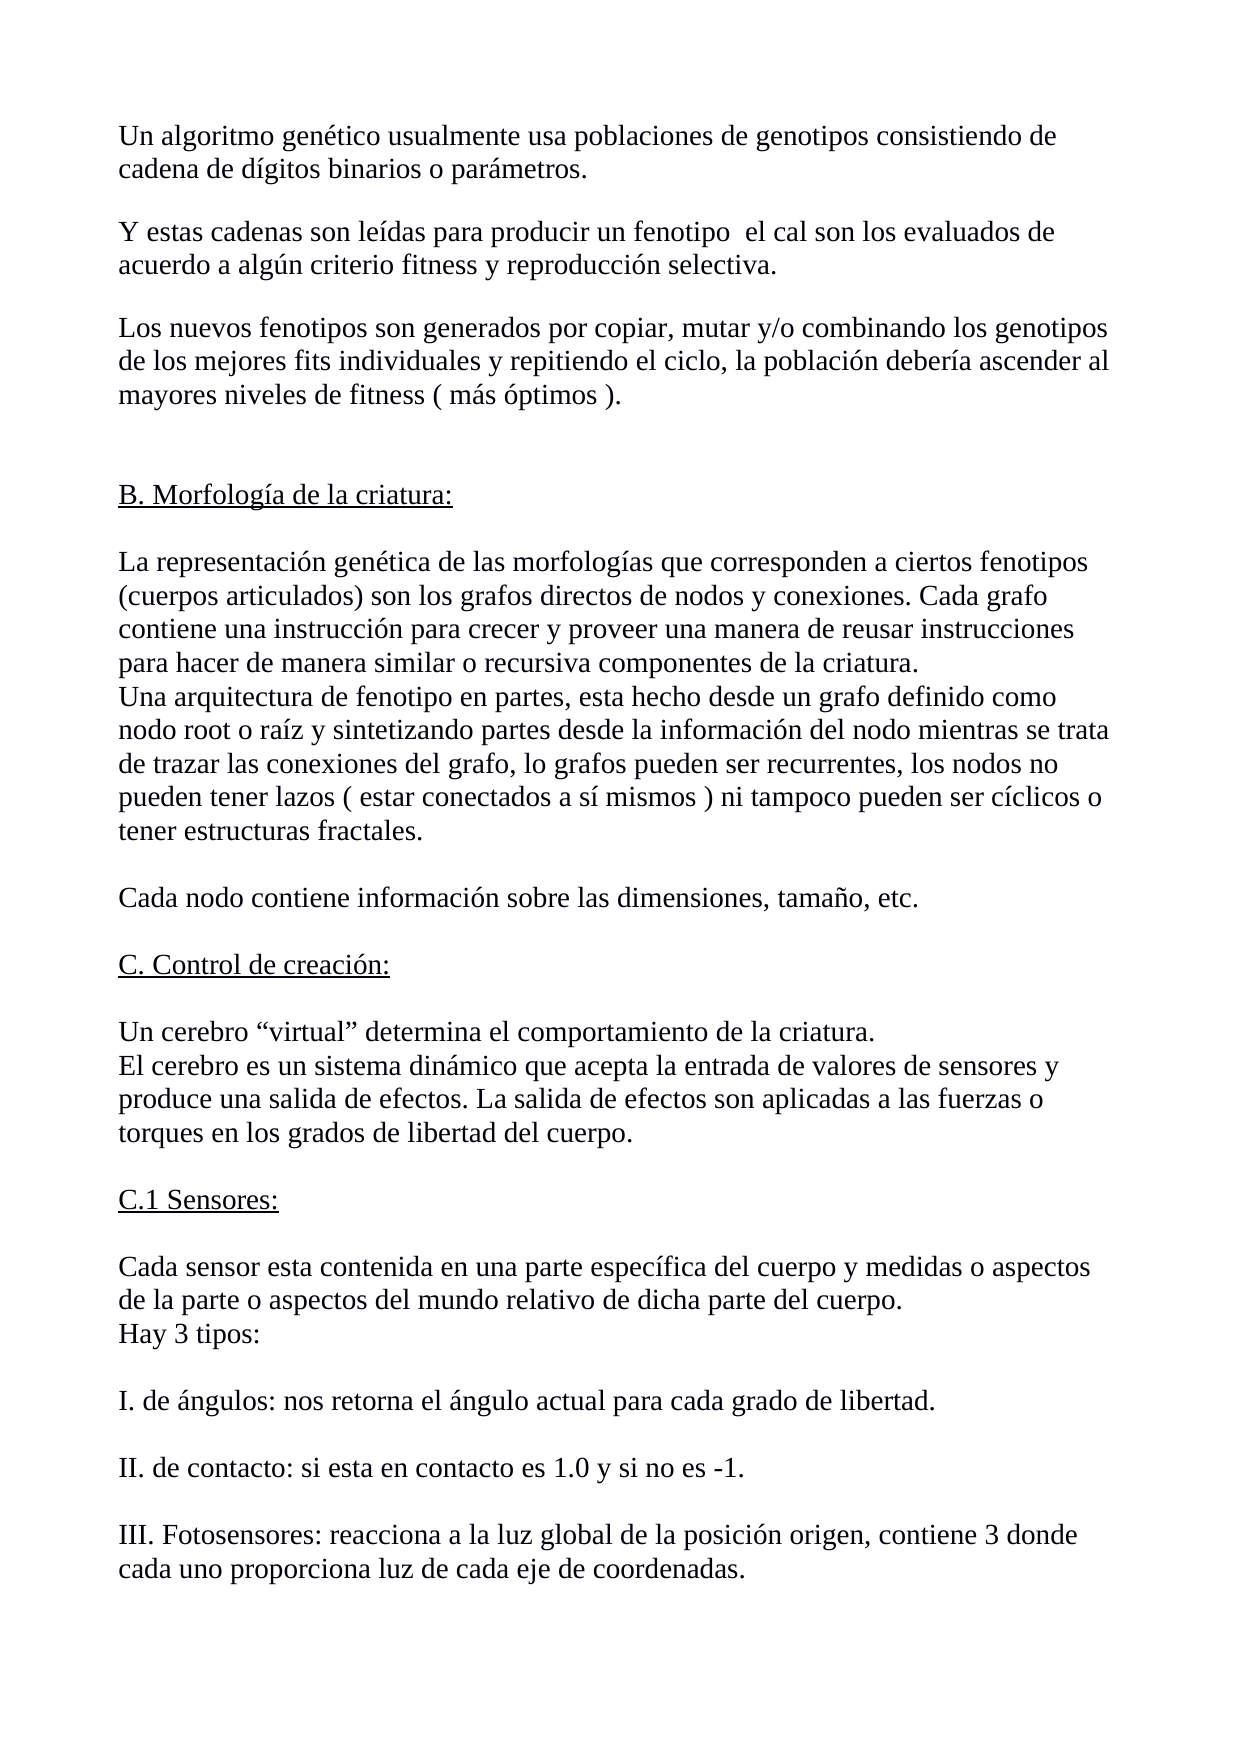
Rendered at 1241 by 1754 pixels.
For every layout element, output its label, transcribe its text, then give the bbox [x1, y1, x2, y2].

text II. de contacto: si esta en contacto es 1.0 y si no es -1. [118, 1450, 1122, 1484]
text B. Morfología de la criatura: [118, 477, 1122, 511]
text C.1 Sensores: [118, 1182, 1122, 1215]
text Cada nodo contiene información sobre las dimensiones, tamaño, etc. [118, 880, 1122, 913]
text Un algoritmo genético usualmente usa poblaciones de genotipos consistiendo de cadena de dígitos binarios o parámetros. [118, 118, 1122, 185]
text Una arquitectura de fenotipo en partes, esta hecho desde un grafo definido como nodo root o raíz y sintetizando partes desde la información del nodo mientras se trata de trazar las conexiones del grafo, lo grafos pueden ser recurrentes, los nodos no pueden tener lazos ( estar conectados a sí mismos ) ni tampoco pueden ser cíclicos o tener estructuras fractales. [118, 679, 1122, 846]
text Cada sensor esta contenida en una parte específica del cuerpo y medidas o aspectos de la parte o aspectos del mundo relativo de dicha parte del cuerpo. [118, 1249, 1122, 1316]
text C. Control de creación: [118, 947, 1122, 981]
text Los nuevos fenotipos son generados por copiar, mutar y/o combinando los genotipos de los mejores fits individuales y repitiendo el ciclo, la población debería ascender al mayores niveles de fitness ( más óptimos ). [118, 310, 1122, 410]
text Un cerebro “virtual” determina el comportamiento de la criatura. [118, 1014, 1122, 1048]
text III. Fotosensores: reacciona a la luz global de la posición origen, contiene 3 donde cada uno proporciona luz de cada eje de coordenadas. [118, 1517, 1122, 1584]
text La representación genética de las morfologías que corresponden a ciertos fenotipos (cuerpos articulados) son los grafos directos de nodos y conexiones. Cada grafo contiene una instrucción para crecer y proveer una manera de reusar instrucciones para hacer de manera similar o recursiva componentes de la criatura. [118, 544, 1122, 679]
text Y estas cadenas son leídas para producir un fenotipo el cal son los evaluados de acuerdo a algún criterio fitness y reproducción selectiva. [118, 214, 1122, 281]
text I. de ángulos: nos retorna el ángulo actual para cada grado de libertad. [118, 1383, 1122, 1417]
text Hay 3 tipos: [118, 1316, 1122, 1349]
text El cerebro es un sistema dinámico que acepta la entrada de valores de sensores y produce una salida de efectos. La salida de efectos son aplicadas a las fuerzas o torques en los grados de libertad del cuerpo. [118, 1048, 1122, 1148]
